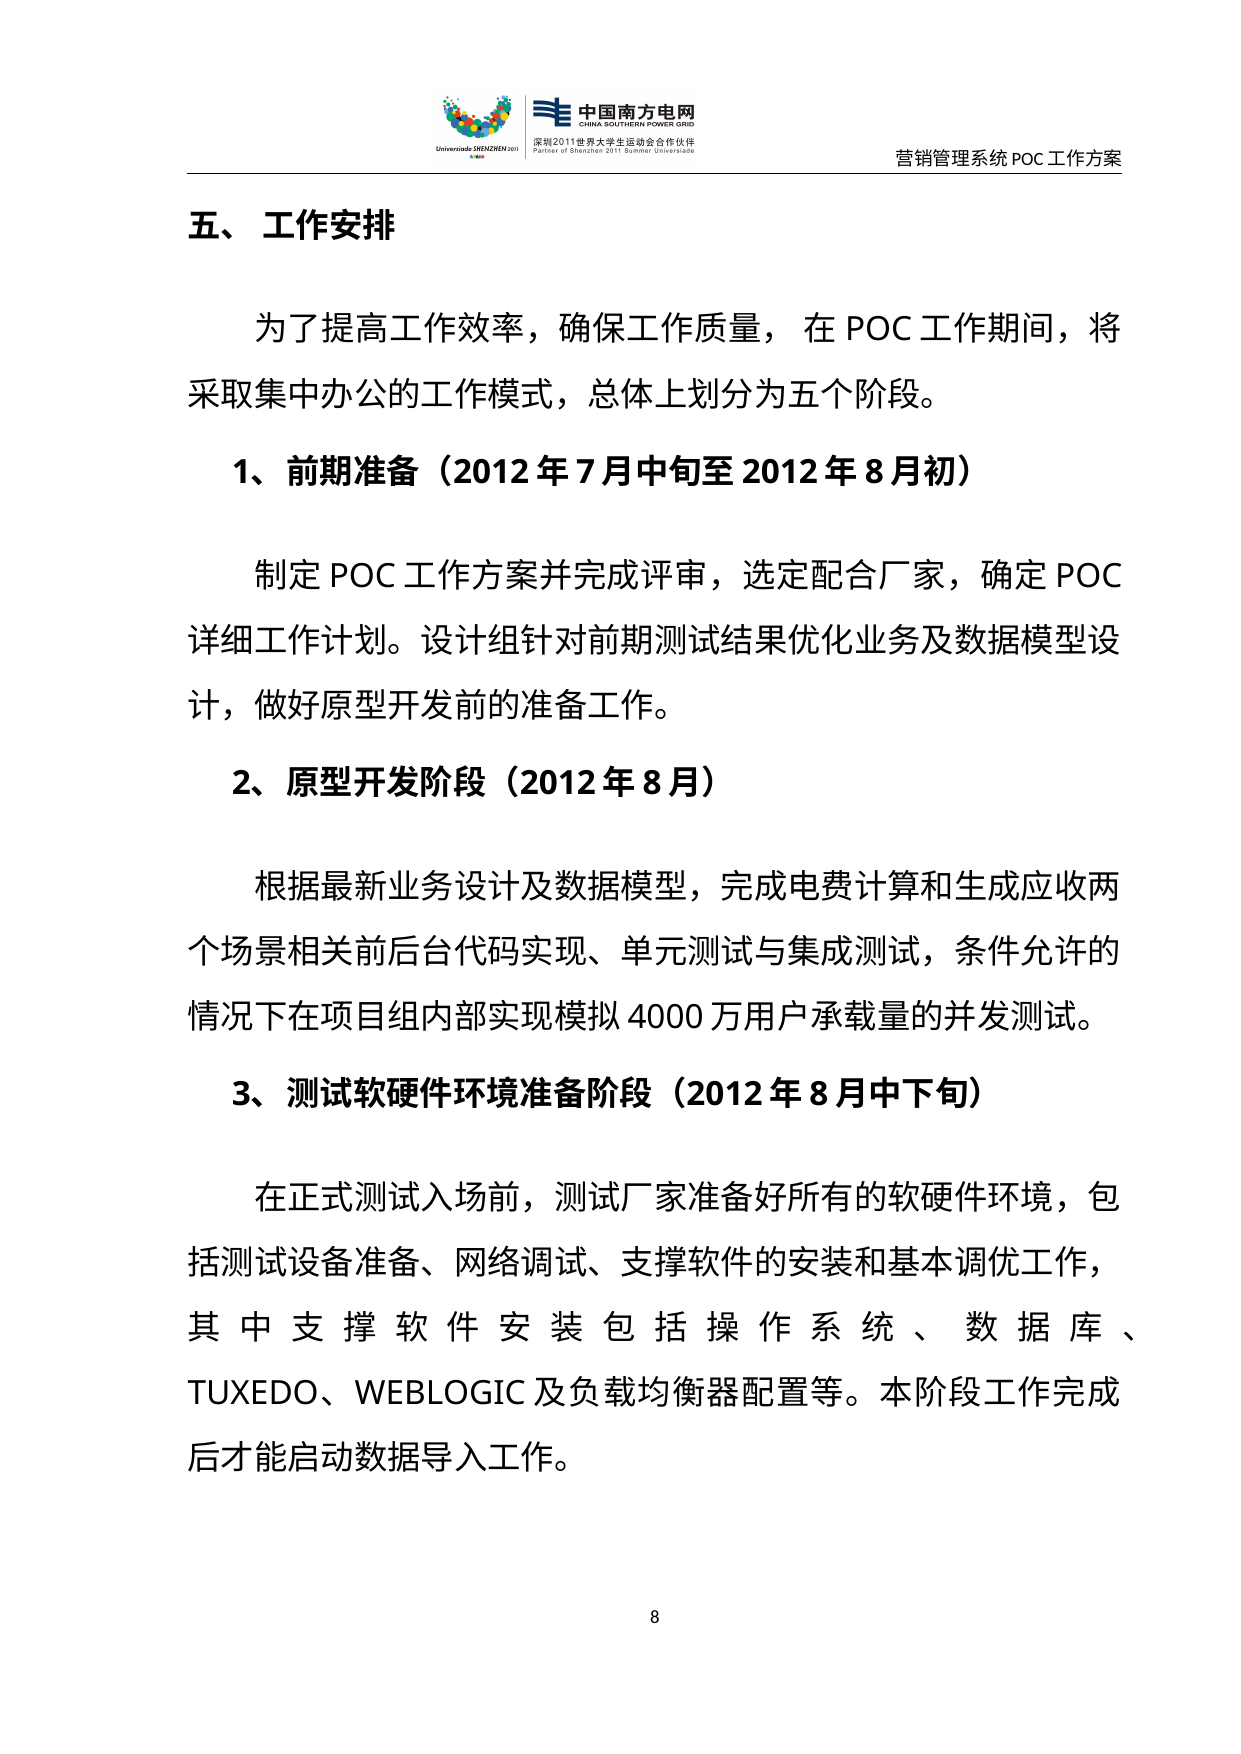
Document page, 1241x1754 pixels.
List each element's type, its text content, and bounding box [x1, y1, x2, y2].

subtitle 测试软硬件环境准备阶段（2012年8月中下旬） [232, 1059, 1122, 1124]
subtitle 前期准备（2012年7月中旬至2012年8月初） [232, 436, 1122, 501]
text 为了提高工作效率，确保工作质量， 在POC工作期间，将采取集中办公的工作模式，总体上划分为五个阶段。 [187, 294, 1122, 424]
subtitle 工作安排 [187, 190, 1122, 255]
picture [430, 88, 701, 166]
text 制定POC工作方案并完成评审，选定配合厂家，确定POC详细工作计划。设计组针对前期测试结果优化业务及数据模型设计，做好原型开发前的准备工作。 [187, 540, 1122, 735]
text 根据最新业务设计及数据模型，完成电费计算和生成应收两个场景相关前后台代码实现、单元测试与集成测试，条件允许的情况下在项目组内部实现模拟4000万用户承载量的并发测试。 [187, 851, 1122, 1046]
subtitle 原型开发阶段（2012年8月） [232, 748, 1122, 813]
text 在正式测试入场前，测试厂家准备好所有的软硬件环境，包括测试设备准备、网络调试、支撑软件的安装和基本调优工作，其中支撑软件安装包括操作系统、数据库、TUXEDO、WEBLOGIC及负载均衡器配置等。本阶段工作完成后才能启动数据导入工作。 [187, 1163, 1122, 1488]
